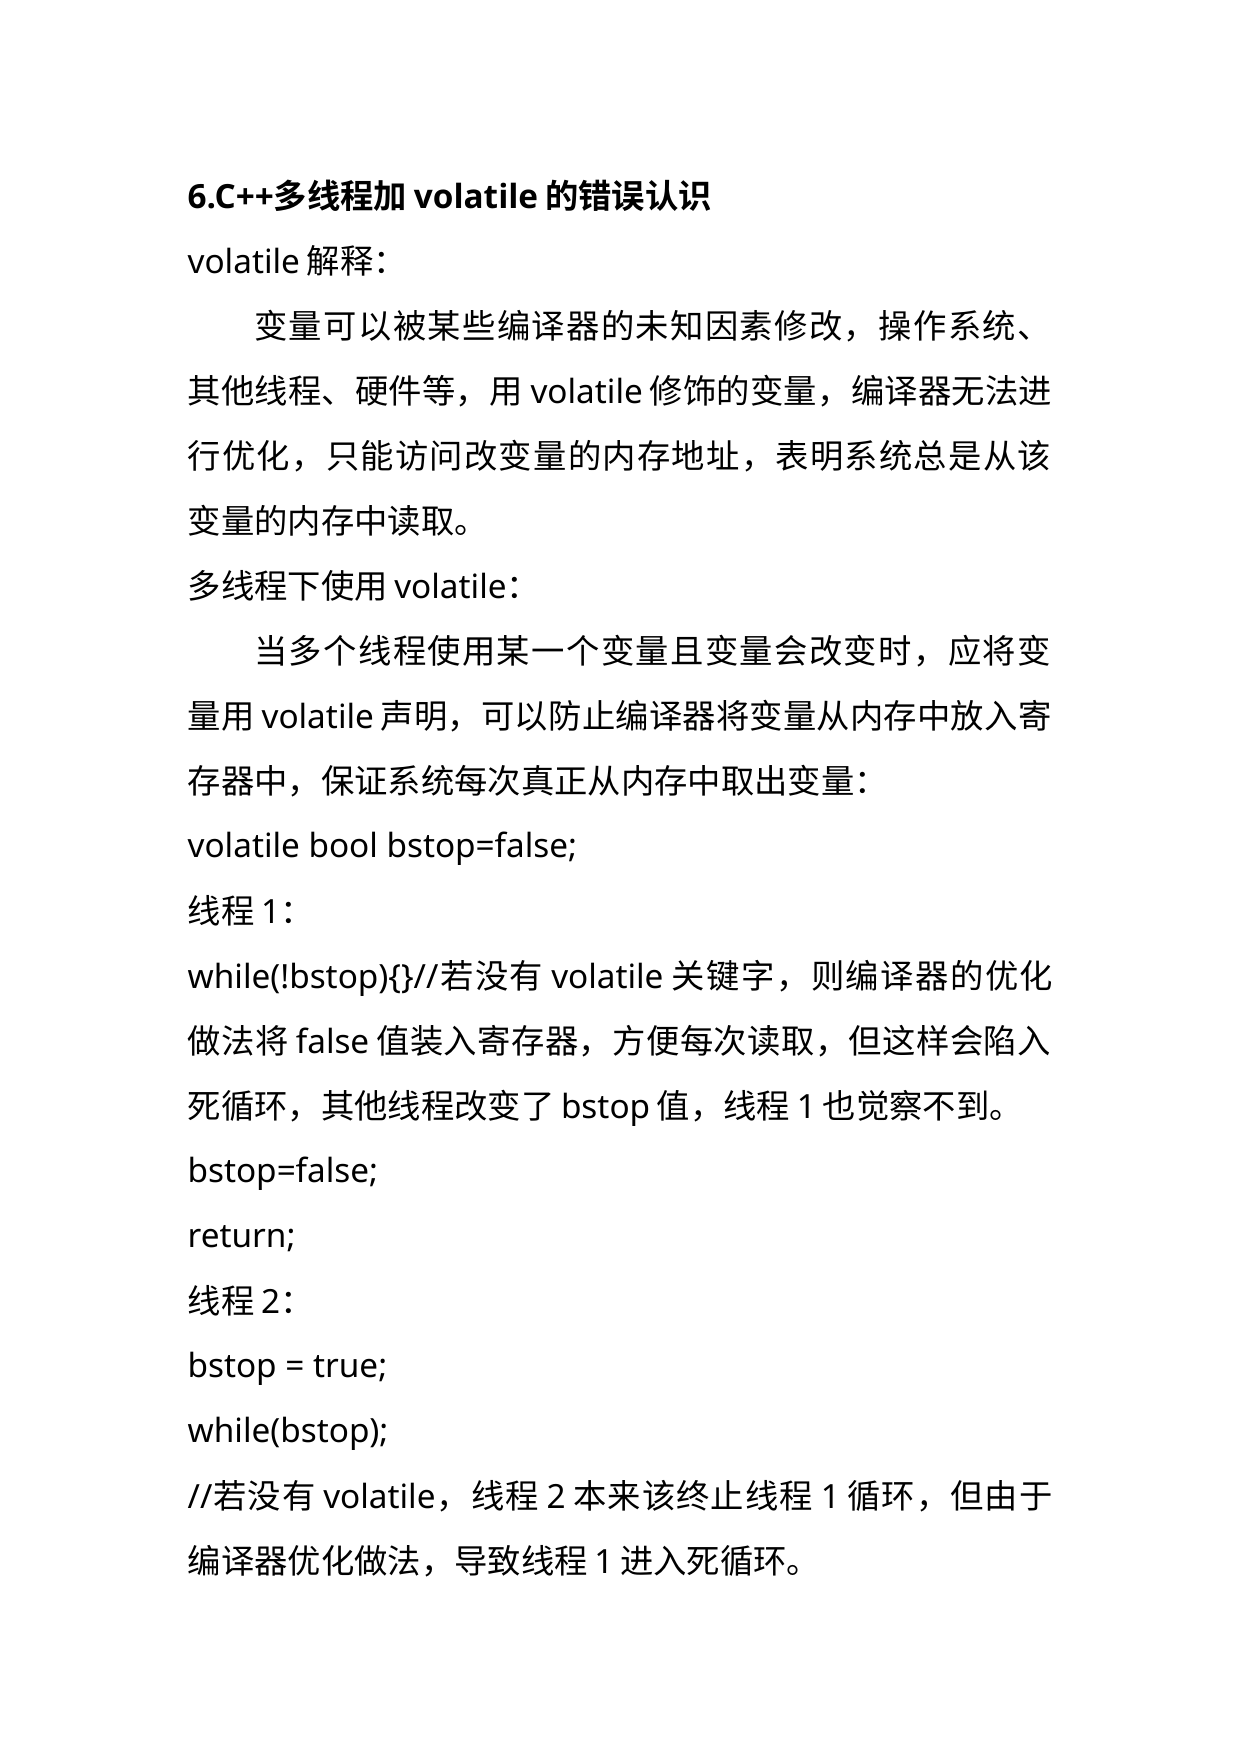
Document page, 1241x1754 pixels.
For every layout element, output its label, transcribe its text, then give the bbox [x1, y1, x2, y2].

text volatile解释： [187, 227, 1053, 292]
text while(bstop); [187, 1397, 1053, 1462]
text 多线程下使用volatile： [187, 552, 1053, 617]
text bstop=false; [187, 1137, 1053, 1202]
text bstop = true; [187, 1332, 1053, 1397]
text 当多个线程使用某一个变量且变量会改变时，应将变量用volatile声明，可以防止编译器将变量从内存中放入寄存器中，保证系统每次真正从内存中取出变量： [187, 617, 1053, 812]
text 变量可以被某些编译器的未知因素修改，操作系统、其他线程、硬件等，用volatile修饰的变量，编译器无法进行优化，只能访问改变量的内存地址，表明系统总是从该变量的内存中读取。 [187, 292, 1053, 552]
text 6.C++多线程加volatile的错误认识 [187, 162, 1053, 227]
text //若没有volatile，线程2本来该终止线程1循环，但由于编译器优化做法，导致线程1进入死循环。 [187, 1462, 1053, 1592]
text 线程2： [187, 1267, 1053, 1332]
text volatile bool bstop=false; [187, 812, 1053, 877]
text return; [187, 1202, 1053, 1267]
text 线程1： [187, 877, 1053, 942]
text while(!bstop){}//若没有volatile关键字，则编译器的优化做法将false值装入寄存器，方便每次读取，但这样会陷入死循环，其他线程改变了bstop值，线程1也觉察不到。 [187, 942, 1053, 1137]
